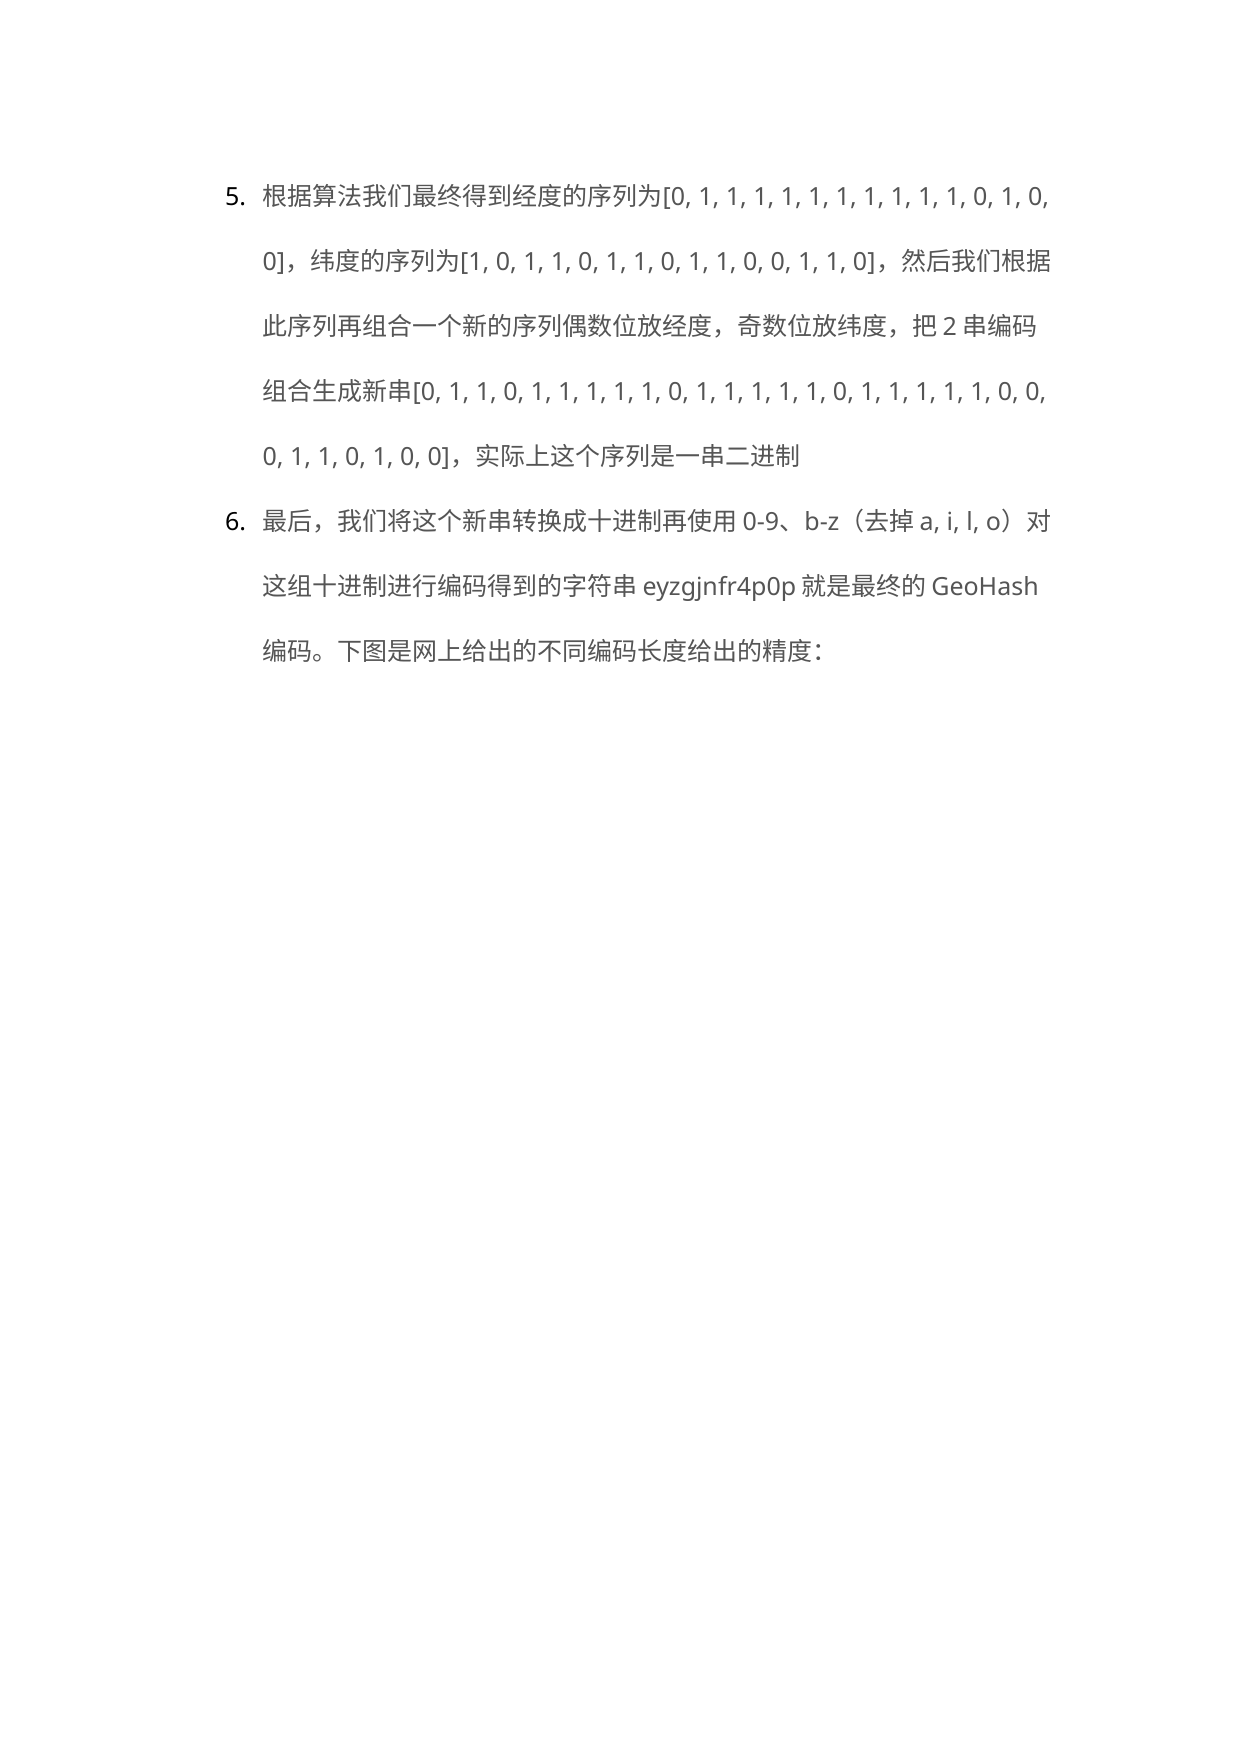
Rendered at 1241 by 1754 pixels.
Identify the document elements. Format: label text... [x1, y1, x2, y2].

list 根据算法我们最终得到经度的序列为[0, 1, 1, 1, 1, 1, 1, 1, 1, 1, 1, 0, 1, 0, 0]，纬度的序列为[1, 0, 1, 1, 0, 1, 1, 0, 1, 1, 0, 0, 1, 1, 0]，然后我们根据此序列再组合一个新的序列偶数位放经度，奇数位放纬度，把2串编码组合生成新串[0, 1, 1, 0, 1, 1, 1, 1, 1, 0, 1, 1, 1, 1, 1, 0, 1, 1, 1, 1, 1, 0, 0, 0, 1, 1, 0, 1, 0, 0]，实际上这个序列是一串二进制 [225, 162, 1053, 487]
list 最后，我们将这个新串转换成十进制再使用0-9、b-z（去掉a, i, l, o）对这组十进制进行编码得到的字符串eyzgjnfr4p0p就是最终的GeoHash编码。下图是网上给出的不同编码长度给出的精度： [225, 487, 1053, 682]
